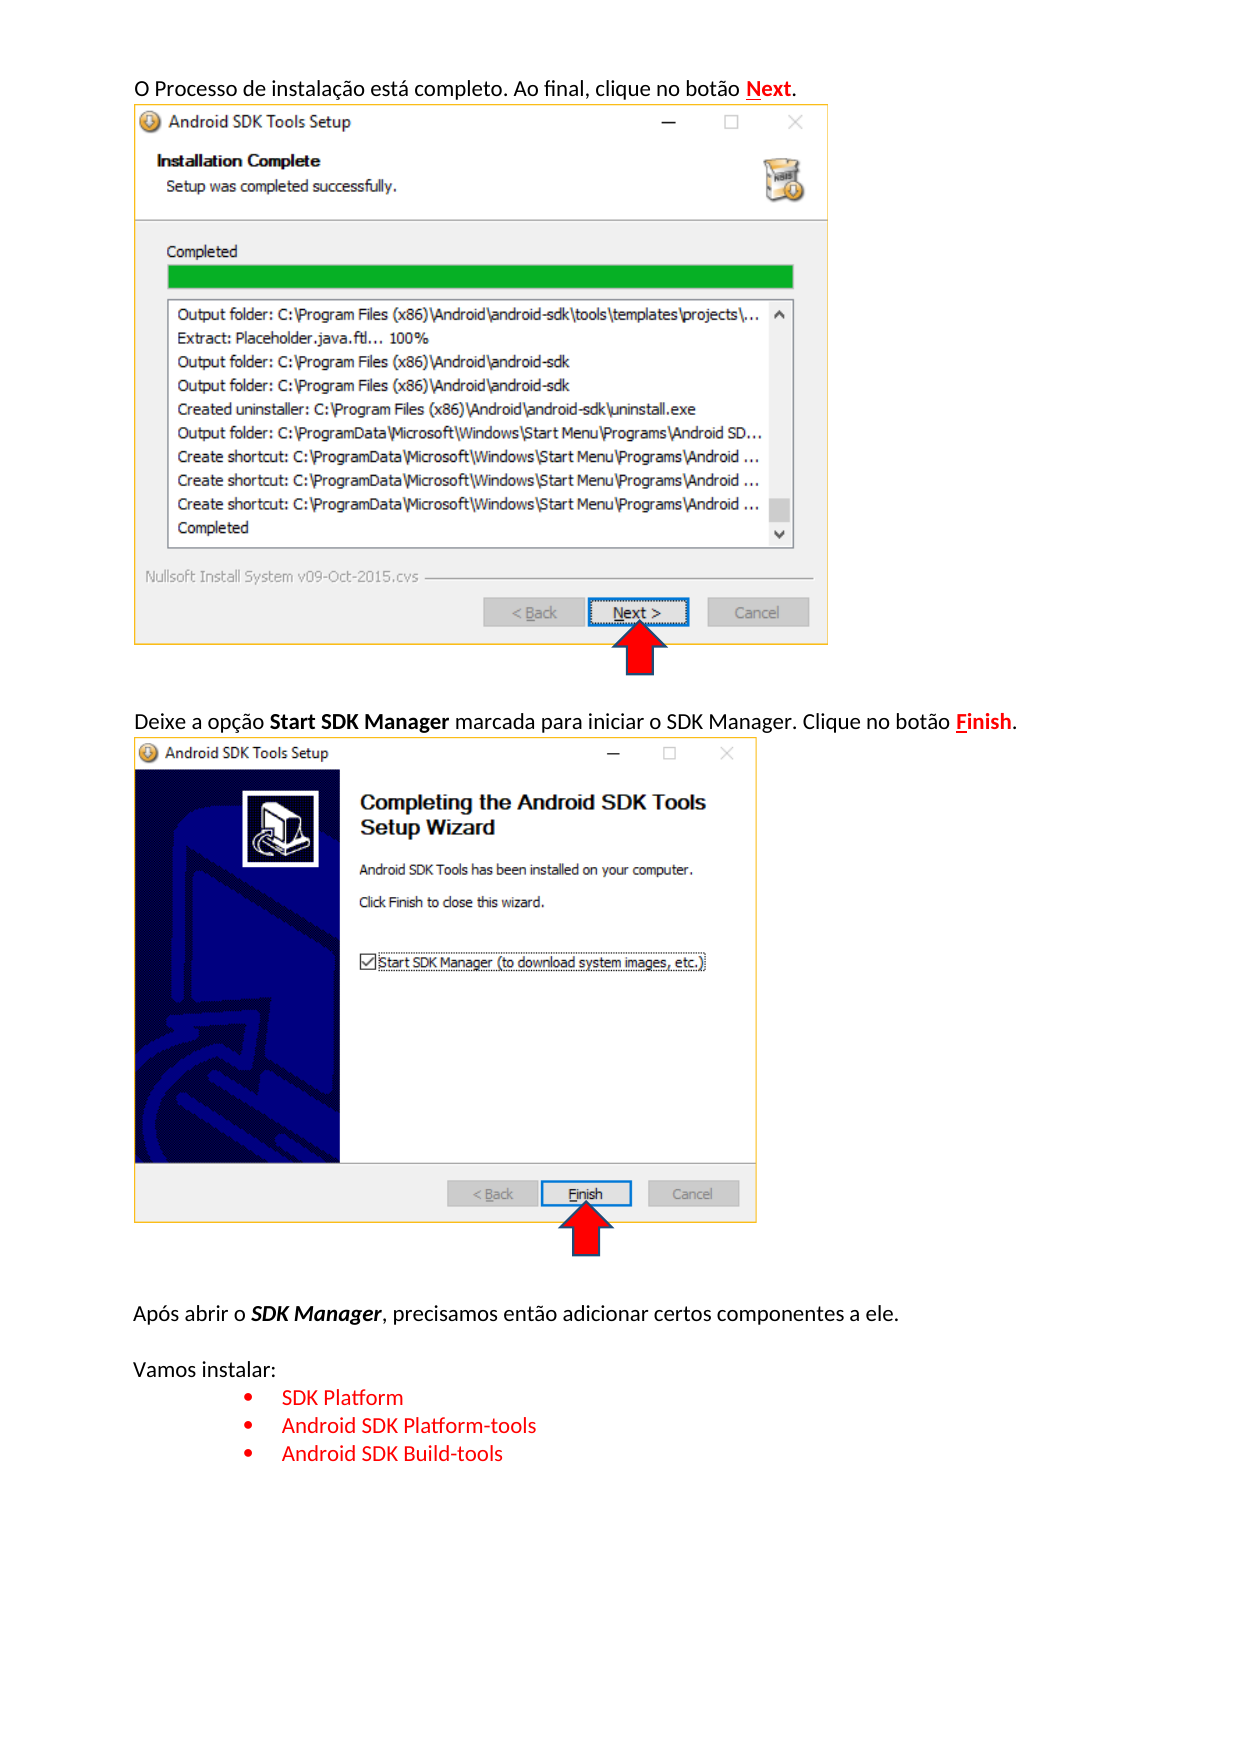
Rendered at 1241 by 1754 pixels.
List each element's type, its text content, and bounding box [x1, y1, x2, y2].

picture [134, 737, 757, 1223]
list O Processo de instalação está completo. Ao final, clique no botão Next. [134, 74, 1152, 103]
text Vamos instalar: [133, 1355, 1152, 1383]
list SDK Platform [244, 1383, 1152, 1411]
list Deixe a opção Start SDK Manager marcada para iniciar o SDK Manager. Clique no botão Finish. [134, 707, 1152, 735]
list Android SDK Build-tools [244, 1439, 1152, 1467]
list Android SDK Platform-tools [244, 1411, 1152, 1439]
picture [134, 104, 828, 645]
text Após abrir o SDK Manager, precisamos então adicionar certos componentes a ele. [133, 1299, 1152, 1327]
